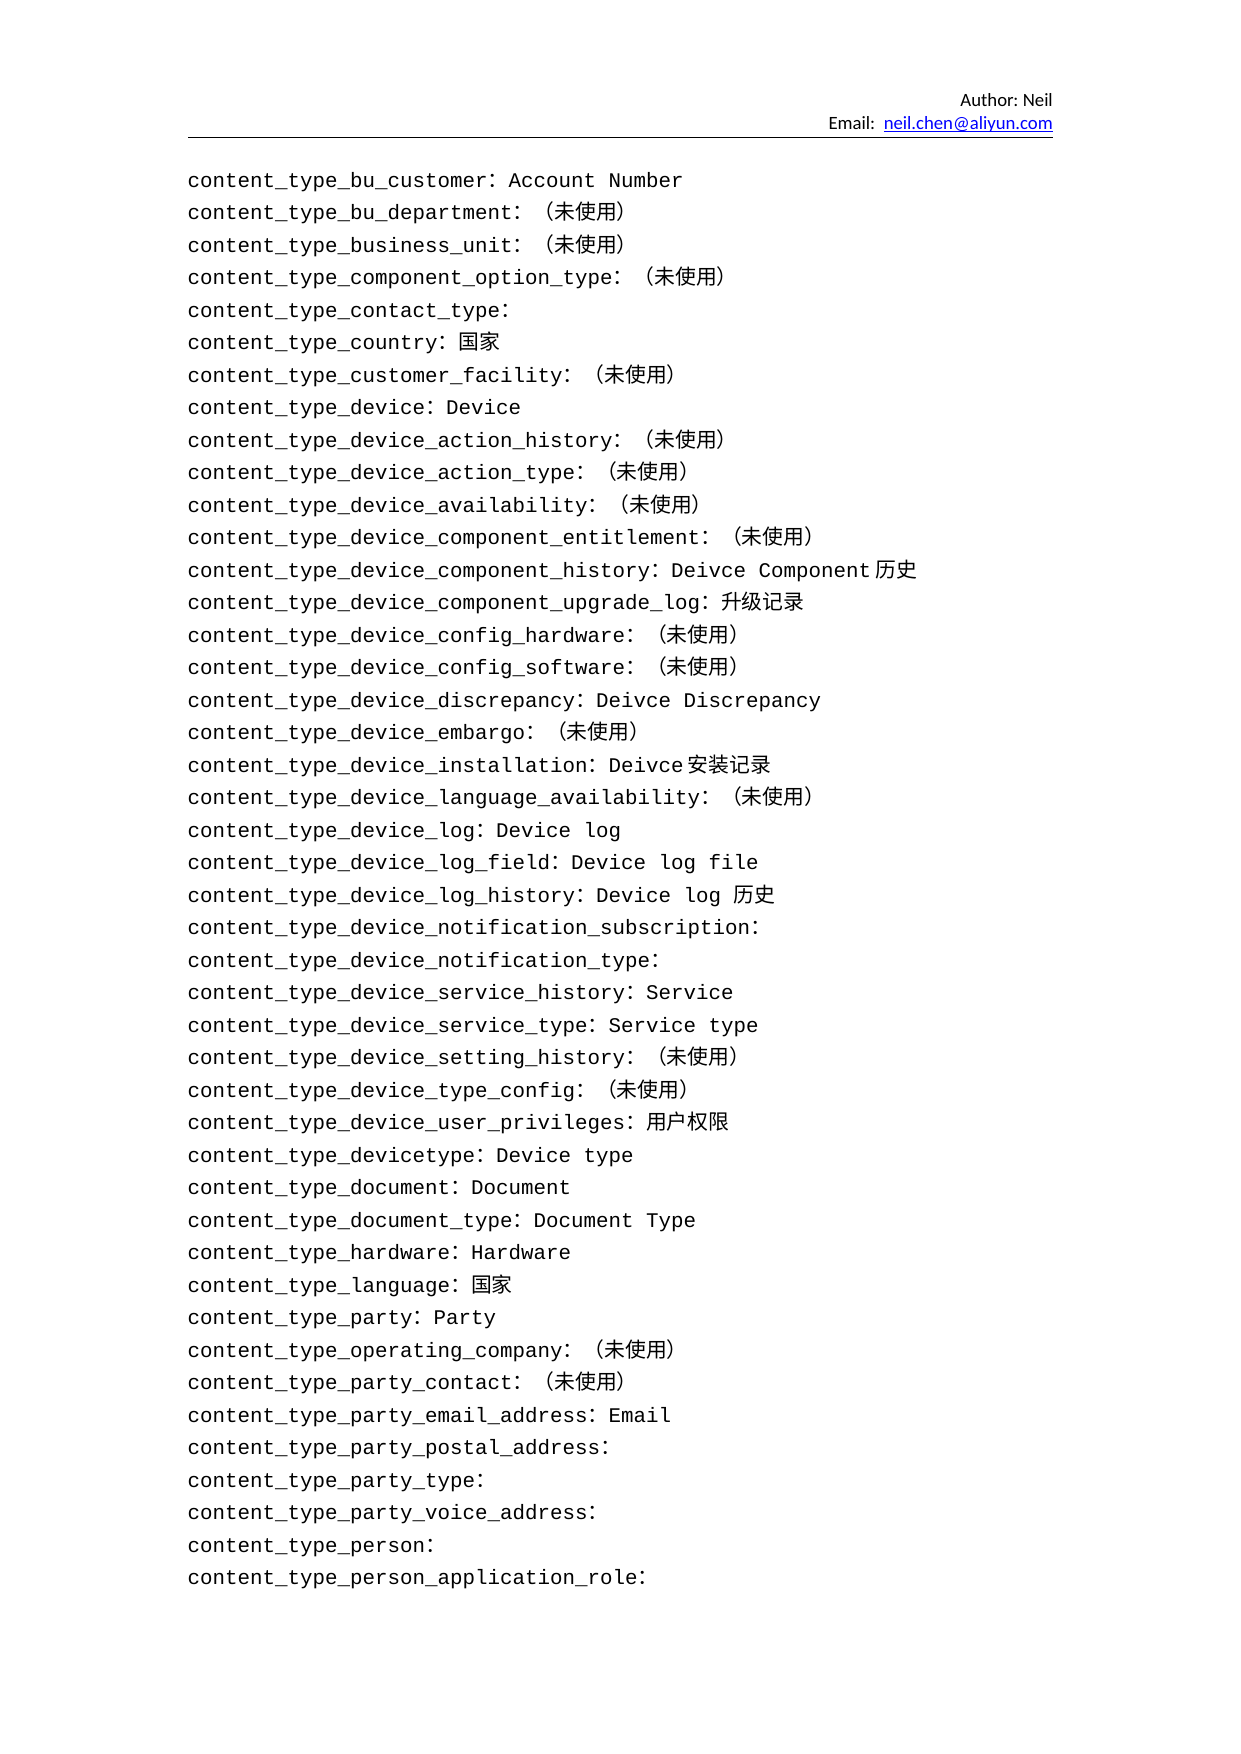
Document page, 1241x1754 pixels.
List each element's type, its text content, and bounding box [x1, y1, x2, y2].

text content_type_device_availability：（未使用） [187, 487, 1053, 519]
text content_type_device_embargo：（未使用） [187, 714, 1053, 747]
text content_type_device_config_software：（未使用） [187, 649, 1053, 682]
text content_type_device_notification_subscription： [187, 909, 1053, 942]
text content_type_party_email_address：Email [187, 1397, 1053, 1429]
text content_type_bu_department：（未使用） [187, 194, 1053, 227]
text content_type_person： [187, 1527, 1053, 1559]
text content_type_party_voice_address： [187, 1494, 1053, 1527]
text content_type_device_language_availability：（未使用） [187, 779, 1053, 812]
text content_type_document：Document [187, 1169, 1053, 1202]
text content_type_device_type_config：（未使用） [187, 1072, 1053, 1104]
text content_type_party_postal_address： [187, 1429, 1053, 1462]
text content_type_party：Party [187, 1299, 1053, 1332]
text content_type_device_action_history：（未使用） [187, 422, 1053, 454]
text content_type_hardware：Hardware [187, 1234, 1053, 1267]
text content_type_contact_type： [187, 292, 1053, 324]
text content_type_operating_company：（未使用） [187, 1332, 1053, 1364]
text content_type_party_type： [187, 1462, 1053, 1494]
text content_type_device_notification_type： [187, 942, 1053, 974]
text content_type_device_service_type：Service type [187, 1007, 1053, 1039]
text content_type_document_type：Document Type [187, 1202, 1053, 1234]
text content_type_bu_customer：Account Number [187, 162, 1053, 194]
text content_type_device_installation：Deivce安装记录 [187, 747, 1053, 779]
text content_type_device_setting_history：（未使用） [187, 1039, 1053, 1072]
text content_type_device_service_history：Service [187, 974, 1053, 1007]
text content_type_device_log_field：Device log file [187, 844, 1053, 877]
text content_type_component_option_type：（未使用） [187, 259, 1053, 292]
text content_type_device_component_upgrade_log：升级记录 [187, 584, 1053, 617]
text content_type_device_log：Device log [187, 812, 1053, 844]
text content_type_language：国家 [187, 1267, 1053, 1299]
text content_type_device_log_history：Device log 历史 [187, 877, 1053, 909]
text content_type_country：国家 [187, 324, 1053, 357]
text content_type_device_component_history：Deivce Component历史 [187, 552, 1053, 584]
text content_type_device_config_hardware：（未使用） [187, 617, 1053, 649]
text content_type_device_action_type：（未使用） [187, 454, 1053, 487]
text content_type_customer_facility：（未使用） [187, 357, 1053, 389]
text content_type_person_application_role： [187, 1559, 1053, 1592]
text content_type_devicetype：Device type [187, 1137, 1053, 1169]
text content_type_party_contact：（未使用） [187, 1364, 1053, 1397]
text content_type_device_user_privileges：用户权限 [187, 1104, 1053, 1137]
text content_type_business_unit：（未使用） [187, 227, 1053, 259]
text content_type_device：Device [187, 389, 1053, 422]
text content_type_device_component_entitlement：（未使用） [187, 519, 1053, 552]
text content_type_device_discrepancy：Deivce Discrepancy [187, 682, 1053, 714]
